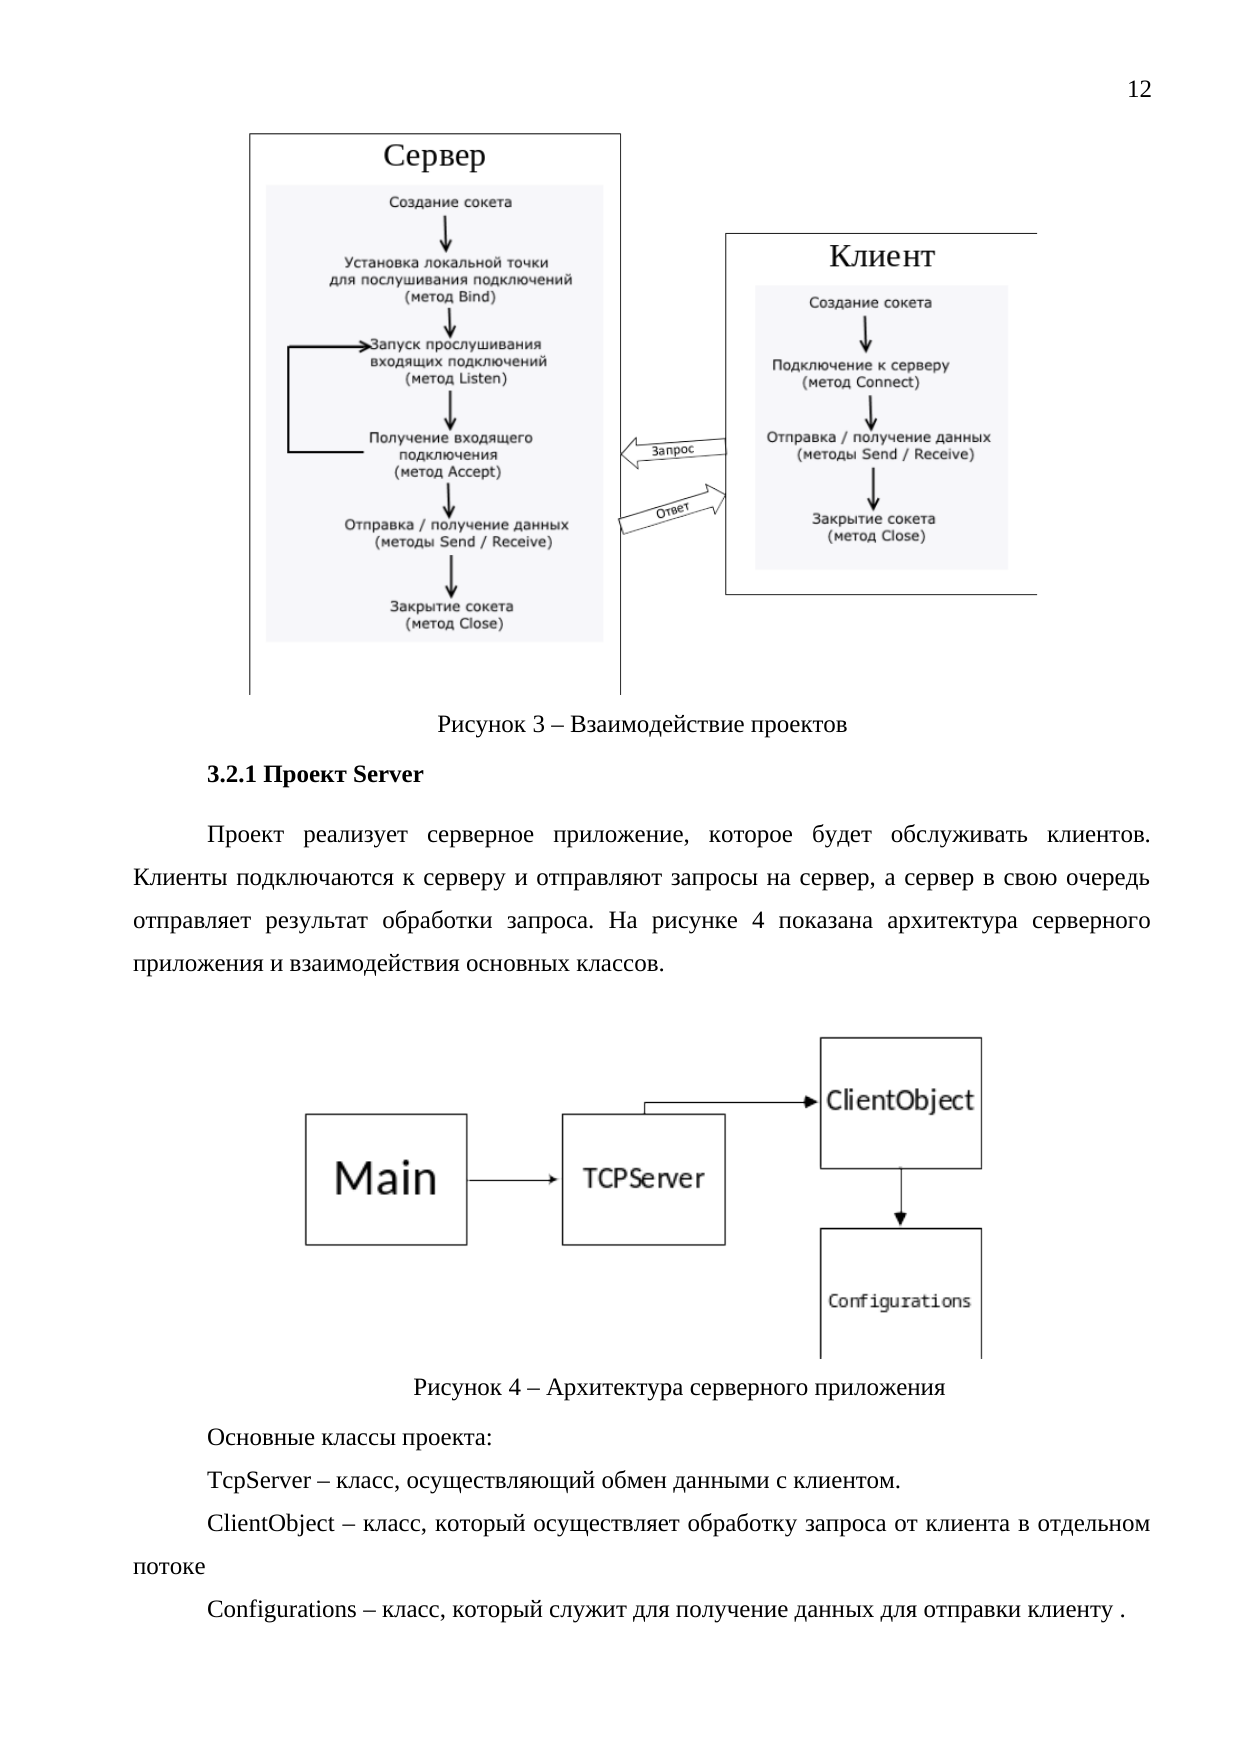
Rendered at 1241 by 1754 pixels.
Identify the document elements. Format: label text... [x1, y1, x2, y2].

text Рисунок 3 – Взаимодействие проектов [133, 709, 1152, 738]
text Сonfigurations – класс, который служит для получение данных для отправки клиенту . [133, 1594, 1152, 1623]
subtitle 3.2.1 Проект Server [133, 759, 1152, 788]
text Проект реализует серверное приложение, которое будет обслуживать клиентов. Клиенты подключаются к серверу и отправляют запросы на сервер, а сервер в свою очередь отправляет результат обработки запроса. На рисунке 4 показана архитектура серверного приложения и взаимодействия основных классов. [133, 819, 1152, 977]
text Основные классы проекта: [133, 1422, 1152, 1451]
text ClientObject – класс, который осуществляет обработку запроса от клиента в отдельном потоке [133, 1508, 1152, 1580]
text TcpServer – класс, осуществляющий обмен данными с клиентом. [133, 1465, 1152, 1494]
text Рисунок 4 – Архитектура серверного приложения [133, 1372, 1152, 1401]
